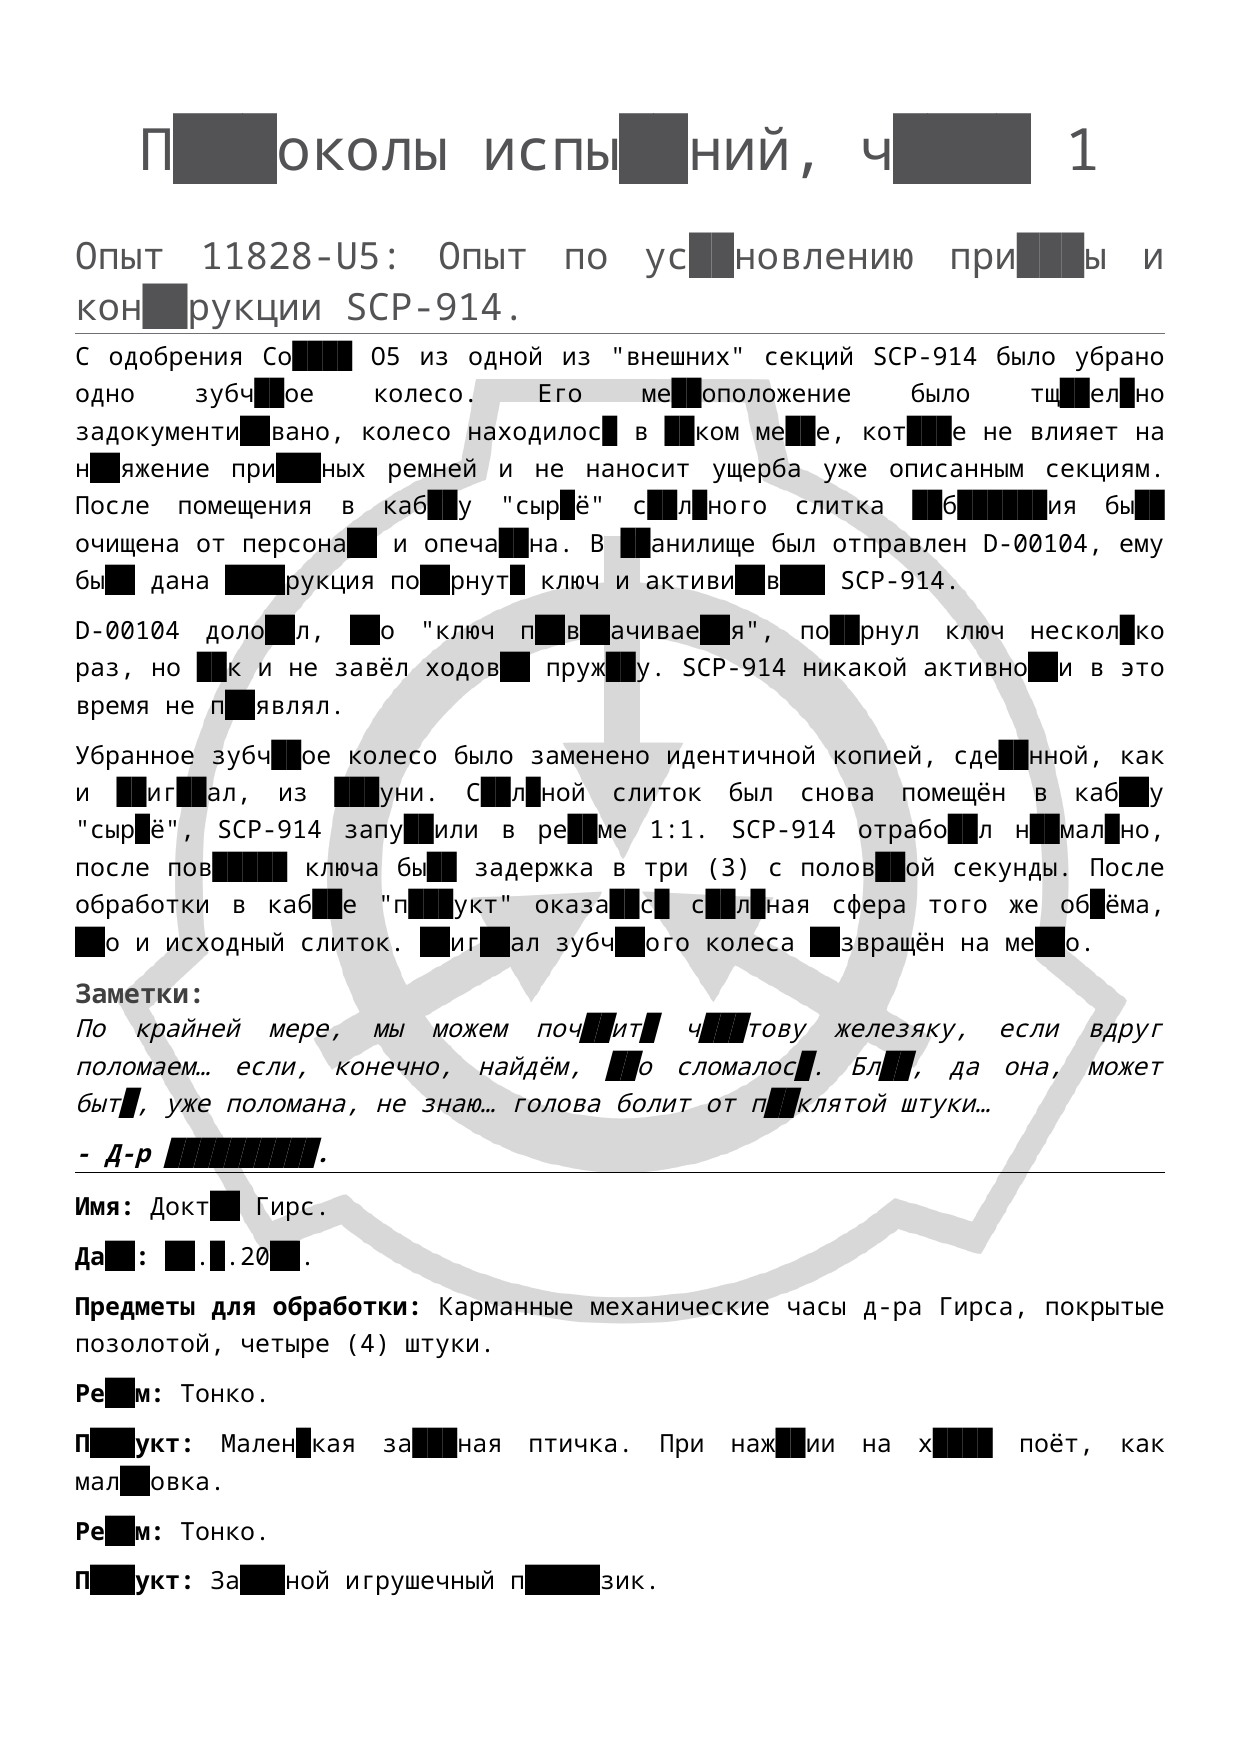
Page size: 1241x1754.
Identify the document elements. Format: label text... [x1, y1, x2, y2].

text Предметы для обработки: Карманные механические часы д-ра Гирса, покрытые позолотой, четыре (4) штуки. [75, 1289, 1165, 1360]
text П███укт: За███ной игрушечный п█████зик. [75, 1563, 1165, 1597]
text Да██: ██.█.20██. [75, 1239, 1165, 1273]
text С одобрения Со████ O5 из одной из "внешних" секций SCP-914 было убрано одно зубч██ое колесо. Его ме██оположение было тщ██ел█но задокументи██вано, колесо находилос█ в ██ком ме██е, кот███е не влияет на н██яжение при███ных ремней и не наносит ущерба уже описанным секциям. После помещения в каб██у "сыр█ё" с██л█ного слитка ██б██████ия бы██ очищена от персона██ и опеча██на. В ██анилище был отправлен D-00104, ему бы██ дана ████рукция по██рнут█ ключ и активи██в███ SCP-914. [75, 338, 1165, 597]
text П███укт: Мален█кая за███ная птичка. При наж██ии на х████ поёт, как мал██овка. [75, 1426, 1165, 1497]
subtitle Опыт 11828-U5: Опыт по ус██новлению при███ы и кон██рукции SCP-914. [75, 229, 1165, 333]
text D-00104 доло██л, ██о "ключ п██в██ачивае██я", по██рнул ключ нескол█ко раз, но ██к и не завёл ходов██ пруж██у. SCP-914 никакой активно██и в это время не п██являл. [75, 613, 1165, 722]
text - Д-р ██████████. [75, 1136, 1165, 1172]
text По крайней мере, мы можем поч██ит█ ч███тову железяку, если вдруг поломаем… если, конечно, найдём, ██о сломалос█. Бл██, да она, может быт█, уже поломана, не знаю… голова болит от п██клятой штуки… [75, 1011, 1165, 1120]
text Ре██м: Тонко. [75, 1513, 1165, 1547]
subtitle Заметки: [75, 974, 1165, 1011]
text Убранное зубч██ое колесо было заменено идентичной копией, сде██нной, как и ██иг██ал, из ███уни. С██л█ной слиток был снова помещён в каб██у "сыр█ё", SCP-914 запу██или в ре██ме 1:1. SCP-914 отрабо██л н██мал█но, после пов█████ ключа бы██ задержка в три (3) с полов██ой секунды. После обработки в каб██е "п███укт" оказа██с█ с██л█ная сфера того же об█ёма, ██о и исходный слиток. ██иг██ал зубч██ого колеса ██звращён на ме██о. [75, 737, 1165, 958]
text Ре██м: Тонко. [75, 1376, 1165, 1410]
text Имя: Докт██ Гирс. [75, 1189, 1165, 1223]
title П███околы испы██ний, ч████ 1 [75, 108, 1165, 187]
